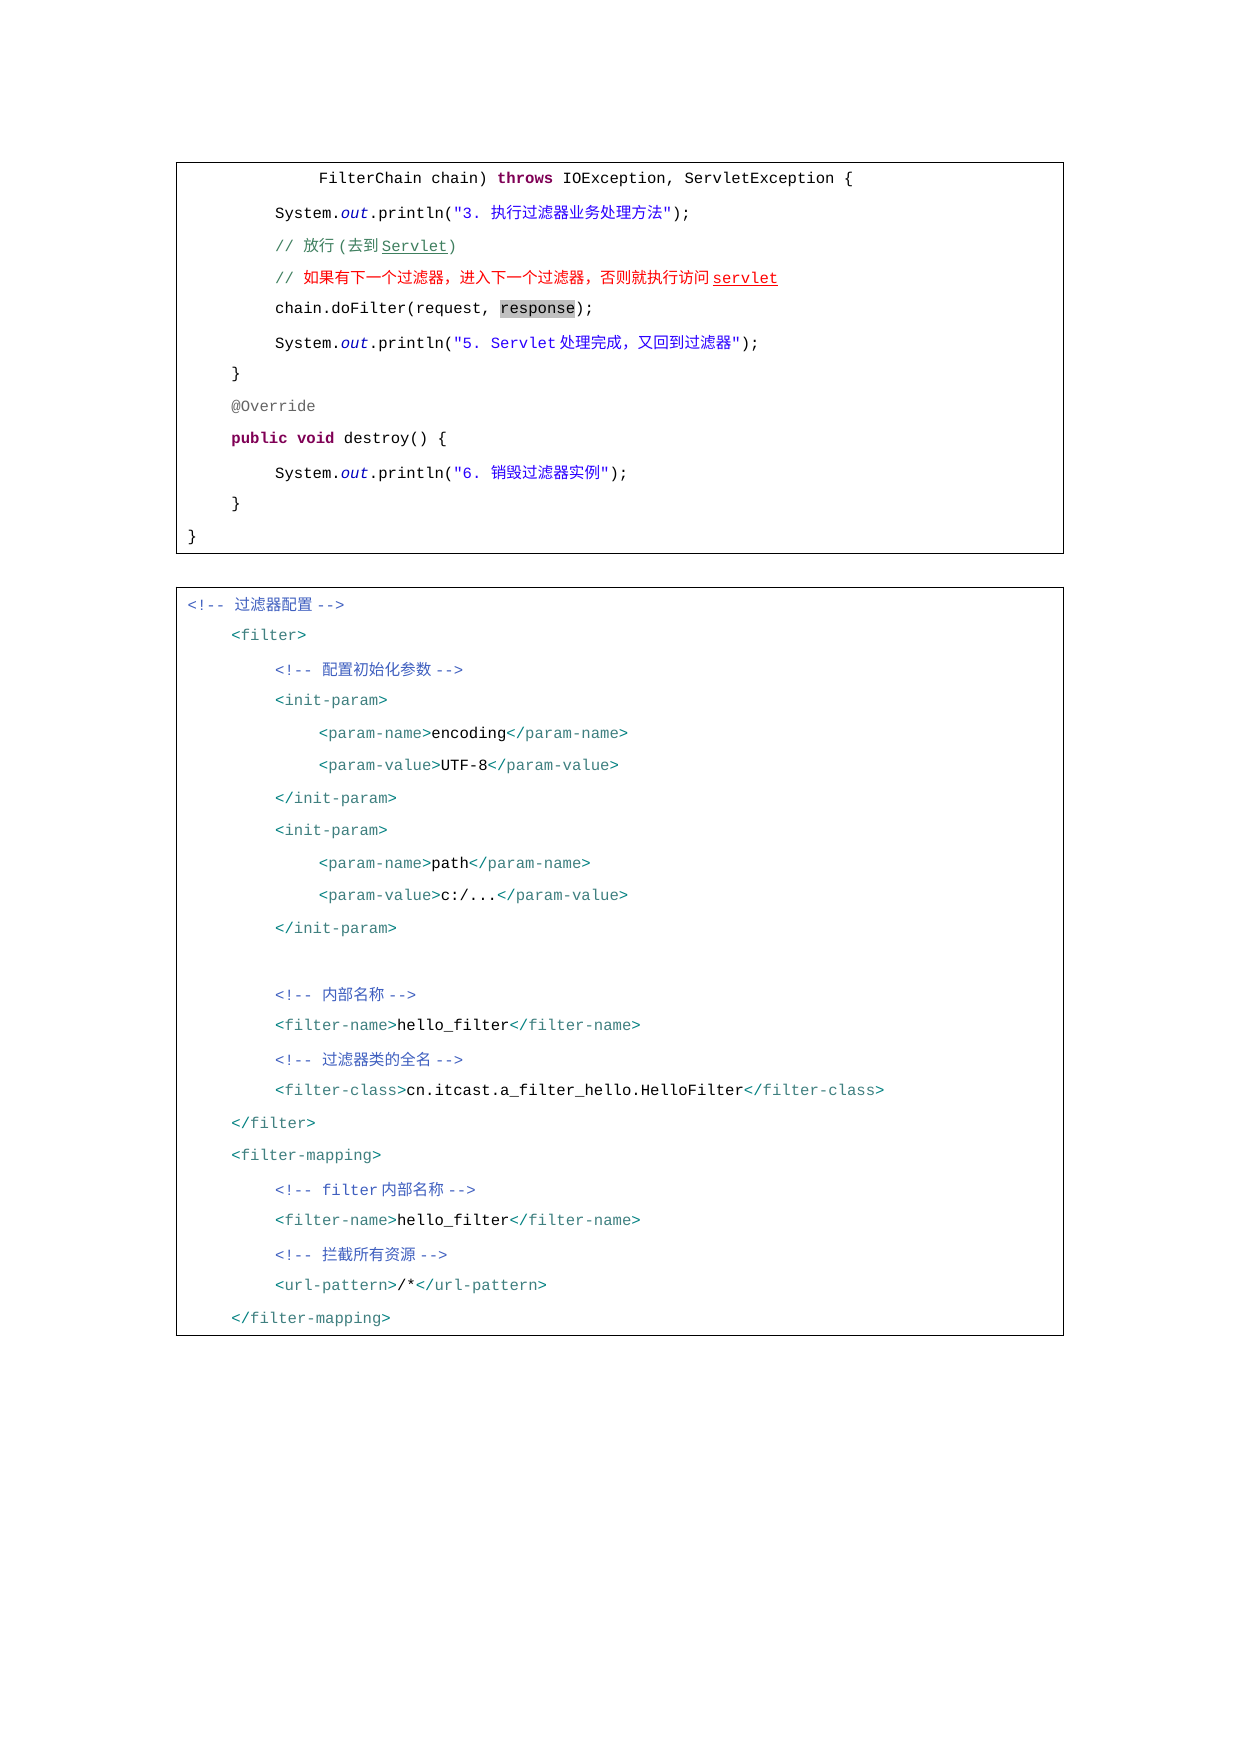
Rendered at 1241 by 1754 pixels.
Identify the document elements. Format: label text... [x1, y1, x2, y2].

table_header <!-- 过滤器配置 --> <filter> <!-- 配置初始化参数 --> <init-param> <param-name>encoding</param-name> <param-value>UTF-8</param-value> </init-param> <init-param> <param-name>path</param-name> <param-value>c:/...</param-value> </init-param> <!-- 内部名称 --> <filter-name>hello_filter</filter-name> <!-- 过滤器类的全名 --> <filter-class>cn.itcast.a_filter_hello.HelloFilter</filter-class> </filter> <filter-mapping> <!-- filter内部名称 --> <filter-name>hello_filter</filter-name> <!-- 拦截所有资源 --> <url-pattern>/*</url-pattern> </filter-mapping> [177, 588, 1063, 1335]
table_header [177, 163, 1063, 553]
